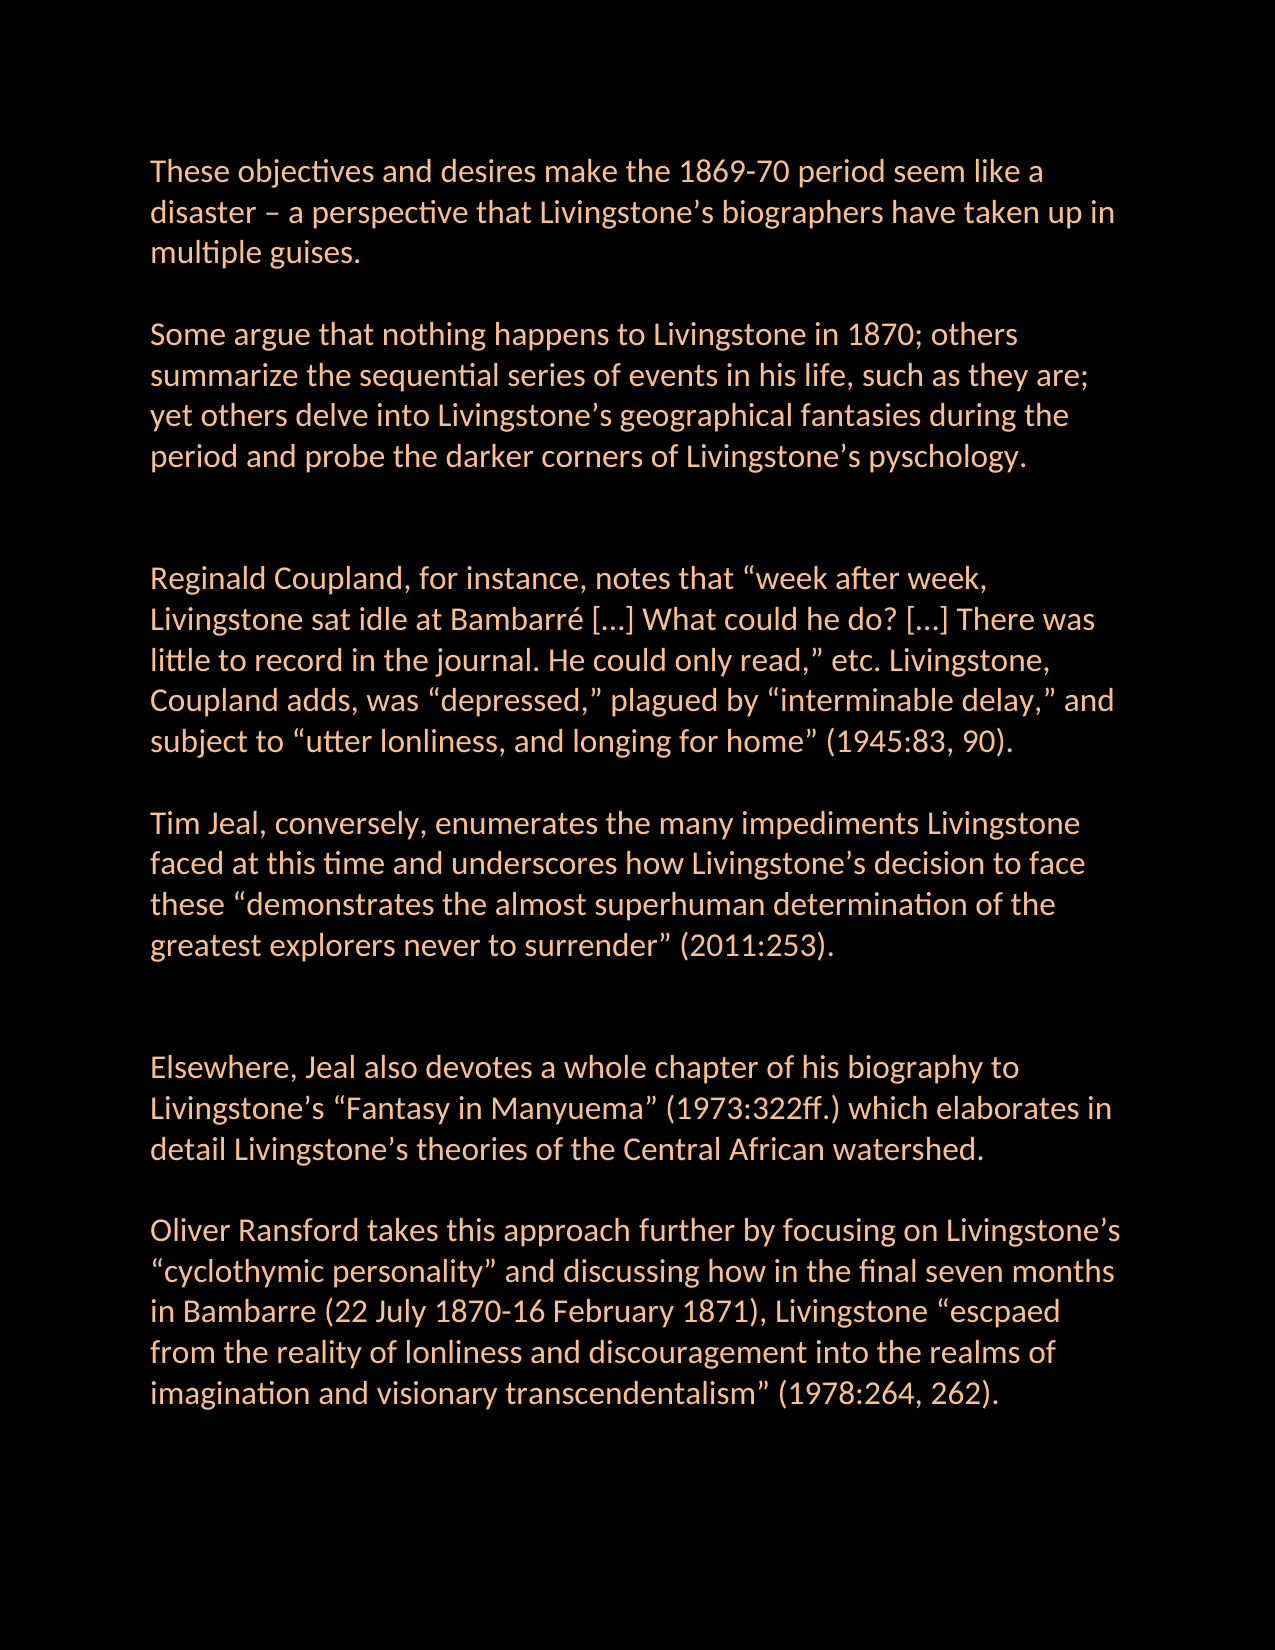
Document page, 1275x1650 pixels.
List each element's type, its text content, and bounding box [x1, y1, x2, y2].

text These objectives and desires make the 1869-70 period seem like a disaster – a perspective that Livingstone’s biographers have taken up in multiple guises. [150, 150, 1125, 272]
text Oliver Ransford takes this approach further by focusing on Livingstone’s “cyclothymic personality” and discussing how in the final seven months in Bambarre (22 July 1870-16 February 1871), Livingstone “escpaed from the reality of lonliness and discouragement into the realms of imagination and visionary transcendentalism” (1978:264, 262). [150, 1209, 1125, 1413]
text Tim Jeal, conversely, enumerates the many impediments Livingstone faced at this time and underscores how Livingstone’s decision to face these “demonstrates the almost superhuman determination of the greatest explorers never to surrender” (2011:253). [150, 802, 1125, 964]
text Reginald Coupland, for instance, notes that “week after week, Livingstone sat idle at Bambarré […] What could he do? […] There was little to record in the journal. He could only read,” etc. Livingstone, Coupland adds, was “depressed,” plagued by “interminable delay,” and subject to “utter lonliness, and longing for home” (1945:83, 90). [150, 557, 1125, 761]
text Elsewhere, Jeal also devotes a whole chapter of his biography to Livingstone’s “Fantasy in Manyuema” (1973:322ff.) which elaborates in detail Livingstone’s theories of the Central African watershed. [150, 1046, 1125, 1168]
text Some argue that nothing happens to Livingstone in 1870; others summarize the sequential series of events in his life, such as they are; yet others delve into Livingstone’s geographical fantasies during the period and probe the darker corners of Livingstone’s pyschology. [150, 313, 1125, 476]
